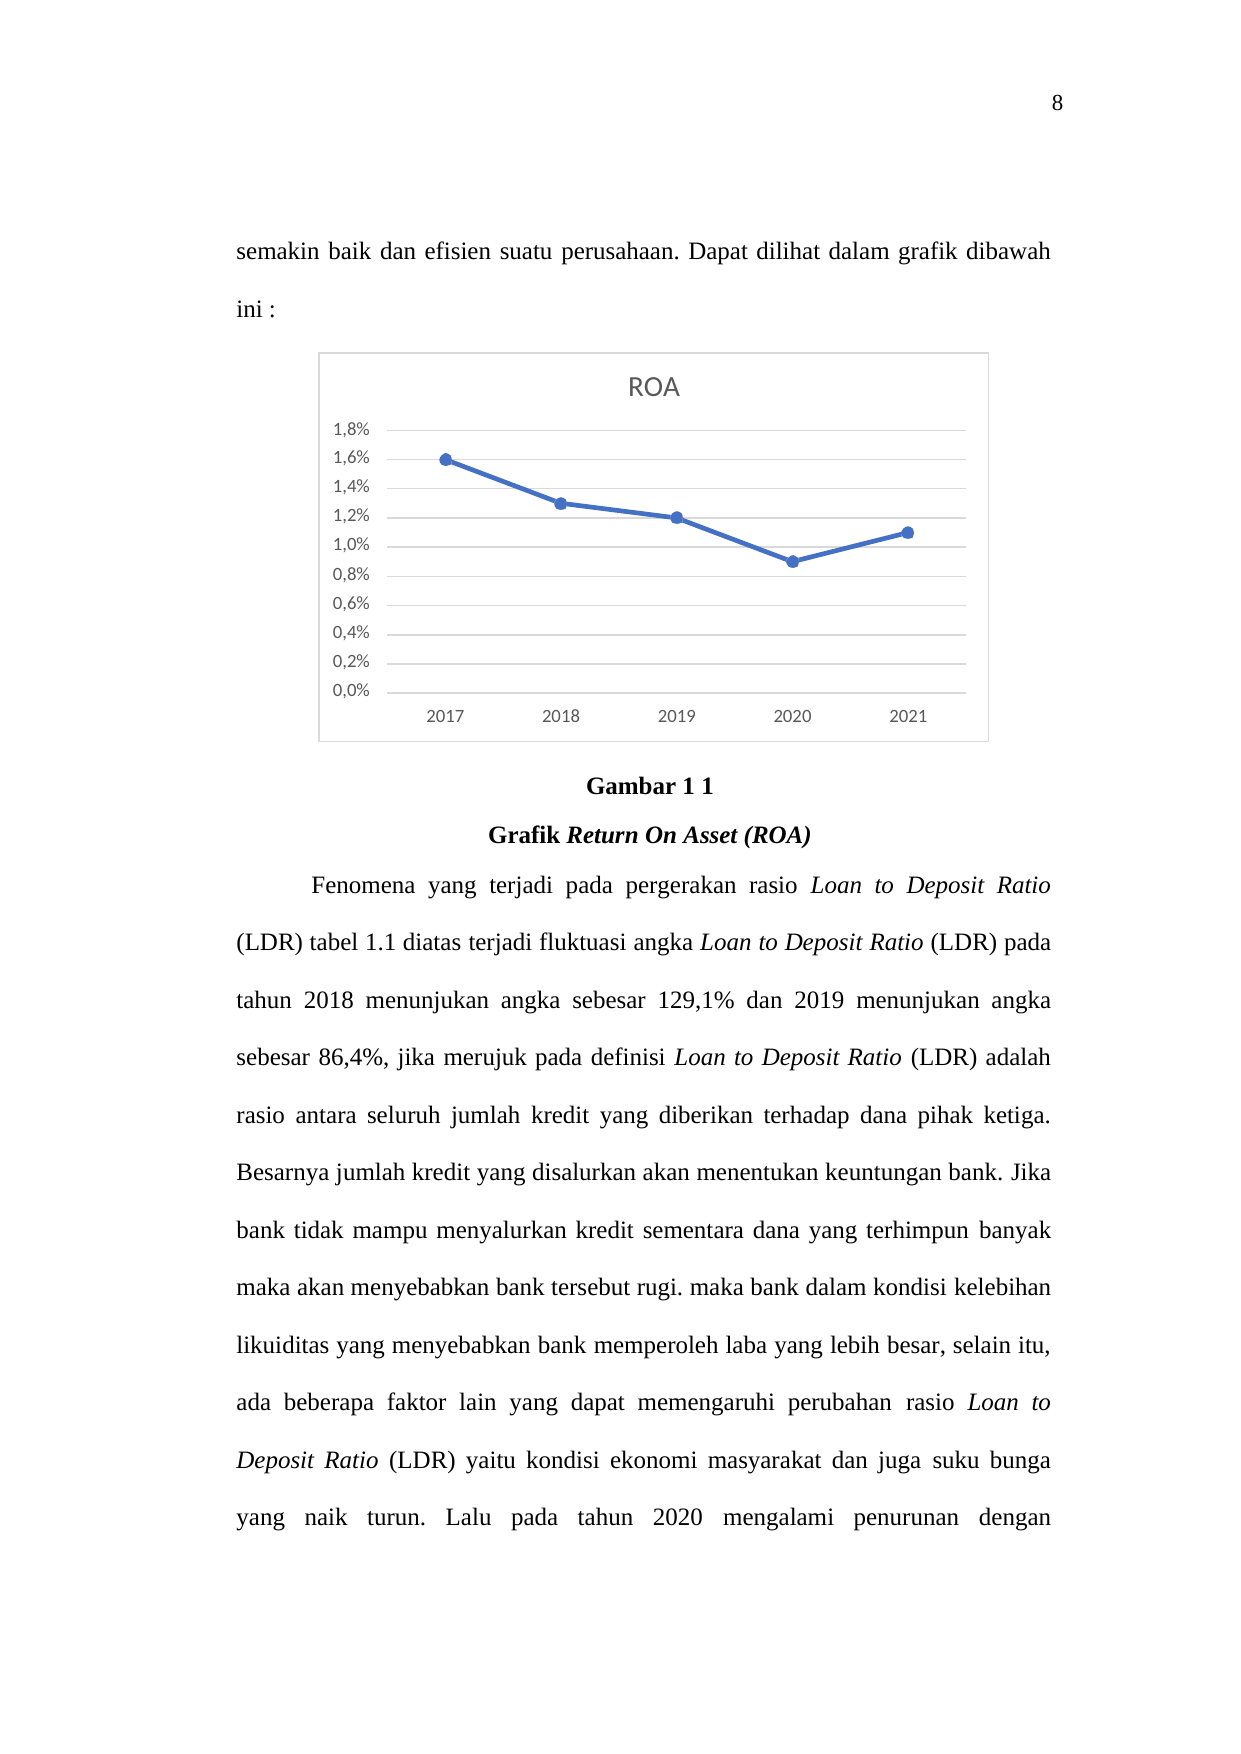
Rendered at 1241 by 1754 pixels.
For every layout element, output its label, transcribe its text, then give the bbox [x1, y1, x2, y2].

picture [901, 526, 914, 539]
picture [786, 555, 799, 568]
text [236, 236, 1051, 322]
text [236, 870, 1051, 1531]
text Grafik Return On Asset (ROA) [236, 820, 1063, 849]
picture [554, 497, 567, 510]
picture [670, 511, 683, 524]
picture [439, 453, 452, 466]
text Gambar 1 1 [236, 771, 1063, 799]
